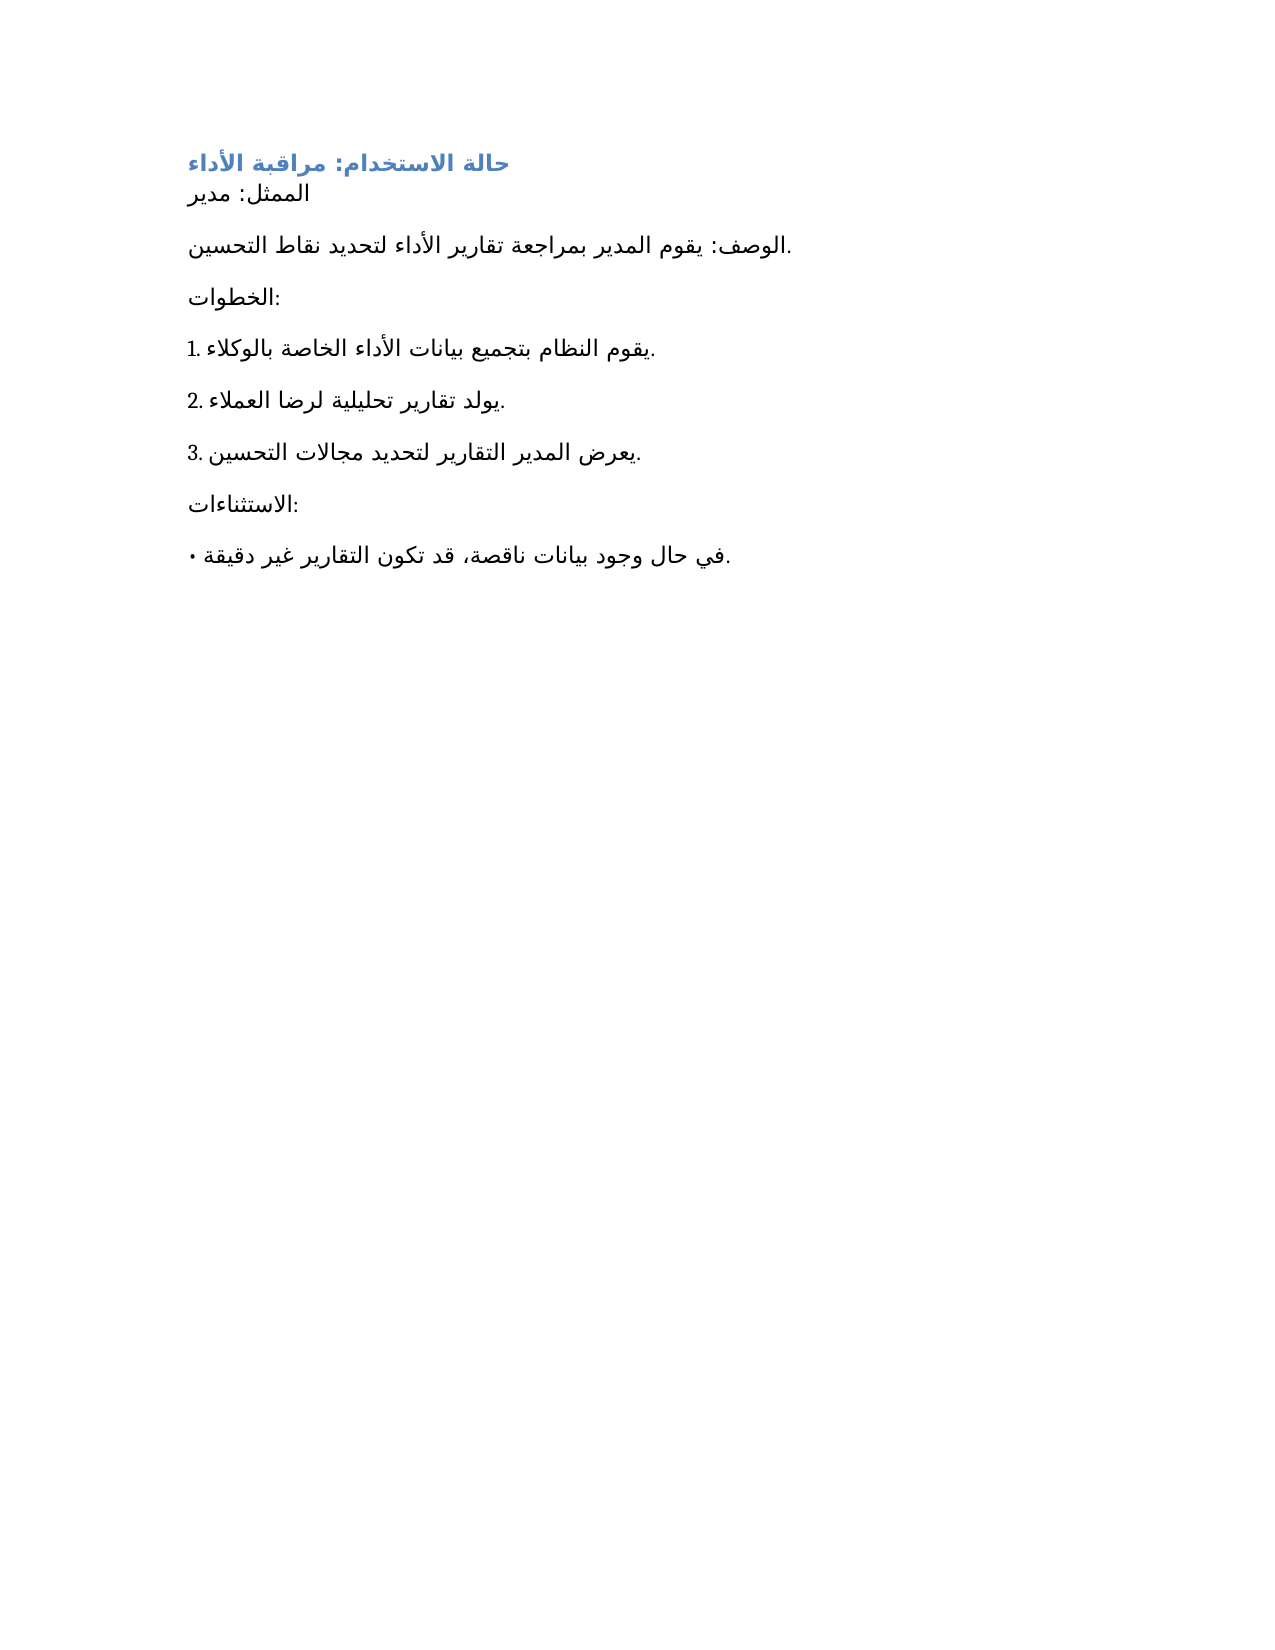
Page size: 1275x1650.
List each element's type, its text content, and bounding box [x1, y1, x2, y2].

text الاستثناءات: [187, 491, 1087, 518]
text الممثل: مدير [187, 181, 1087, 207]
text الوصف: يقوم المدير بمراجعة تقارير الأداء لتحديد نقاط التحسين. [187, 232, 1087, 259]
text 2. يولد تقارير تحليلية لرضا العملاء. [187, 387, 1087, 414]
text الخطوات: [187, 284, 1087, 311]
text 1. يقوم النظام بتجميع بيانات الأداء الخاصة بالوكلاء. [187, 336, 1087, 363]
text 3. يعرض المدير التقارير لتحديد مجالات التحسين. [187, 439, 1087, 466]
subtitle حالة الاستخدام: مراقبة الأداء [187, 150, 1087, 177]
text • في حال وجود بيانات ناقصة، قد تكون التقارير غير دقيقة. [187, 543, 1087, 570]
